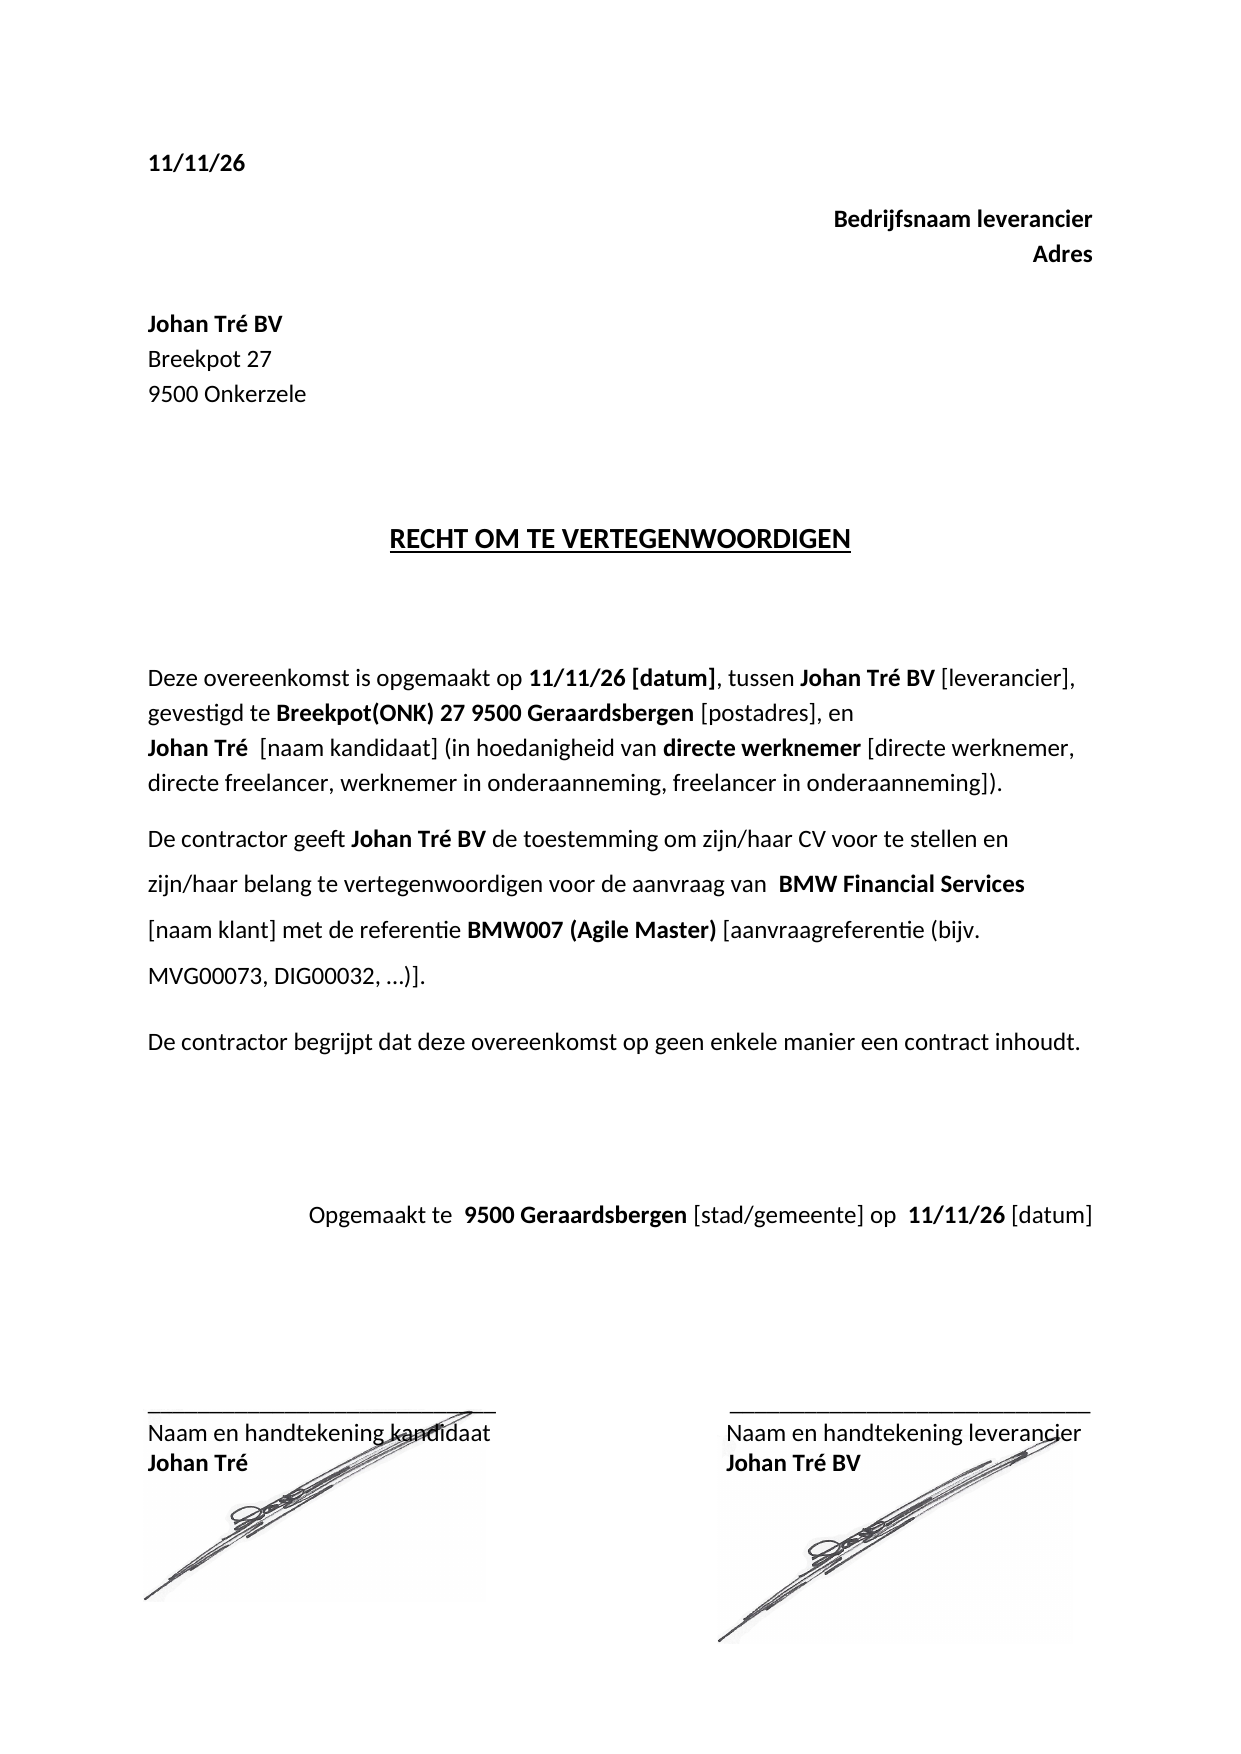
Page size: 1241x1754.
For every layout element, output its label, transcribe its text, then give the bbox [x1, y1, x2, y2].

picture [143, 1409, 486, 1602]
picture [717, 1478, 1074, 1644]
text ____________________________ _____________________________ Naam en handtekening kandidaat Naam en handtekening leverancier [148, 1386, 1093, 1447]
text 20/12/2023 [148, 148, 1093, 178]
text De contractor geeft Johan Tré BV de toestemming om zijn/haar CV voor te stellen en zijn/haar belang te vertegenwoordigen voor de aanvraag van BMW Financial Services [naam klant] met de referentie BMW007 (Agile Master) [aanvraagreferentie (bijv. MVG00073, DIG00032, …)]. [148, 823, 1093, 991]
text Deze overeenkomst is opgemaakt op 20/12/2023 [datum], tussen Johan Tré BV [leverancier], gevestigd te Breekpot(ONK) 27 9500 Geraardsbergen [postadres], en Johan Tré [naam kandidaat] (in hoedanigheid van directe werknemer [directe werknemer, directe freelancer, werknemer in onderaanneming, freelancer in onderaanneming]). [148, 662, 1093, 797]
text Adres [148, 238, 1093, 269]
text De contractor begrijpt dat deze overeenkomst op geen enkele manier een contract inhoudt. [148, 1027, 1093, 1057]
text Johan Tré Johan Tré BV [148, 1447, 1093, 1478]
text Johan Tré BV [148, 308, 1093, 339]
text RECHT OM TE VERTEGENWOORDIGEN [148, 520, 1093, 556]
text 9500 Onkerzele [148, 378, 1093, 409]
text Opgemaakt te 9500 Geraardsbergen [stad/gemeente] op 20/12/2023 [datum] [148, 1200, 1093, 1230]
text Breekpot 27 [148, 343, 1093, 374]
text Bedrijfsnaam leverancier [148, 203, 1093, 234]
